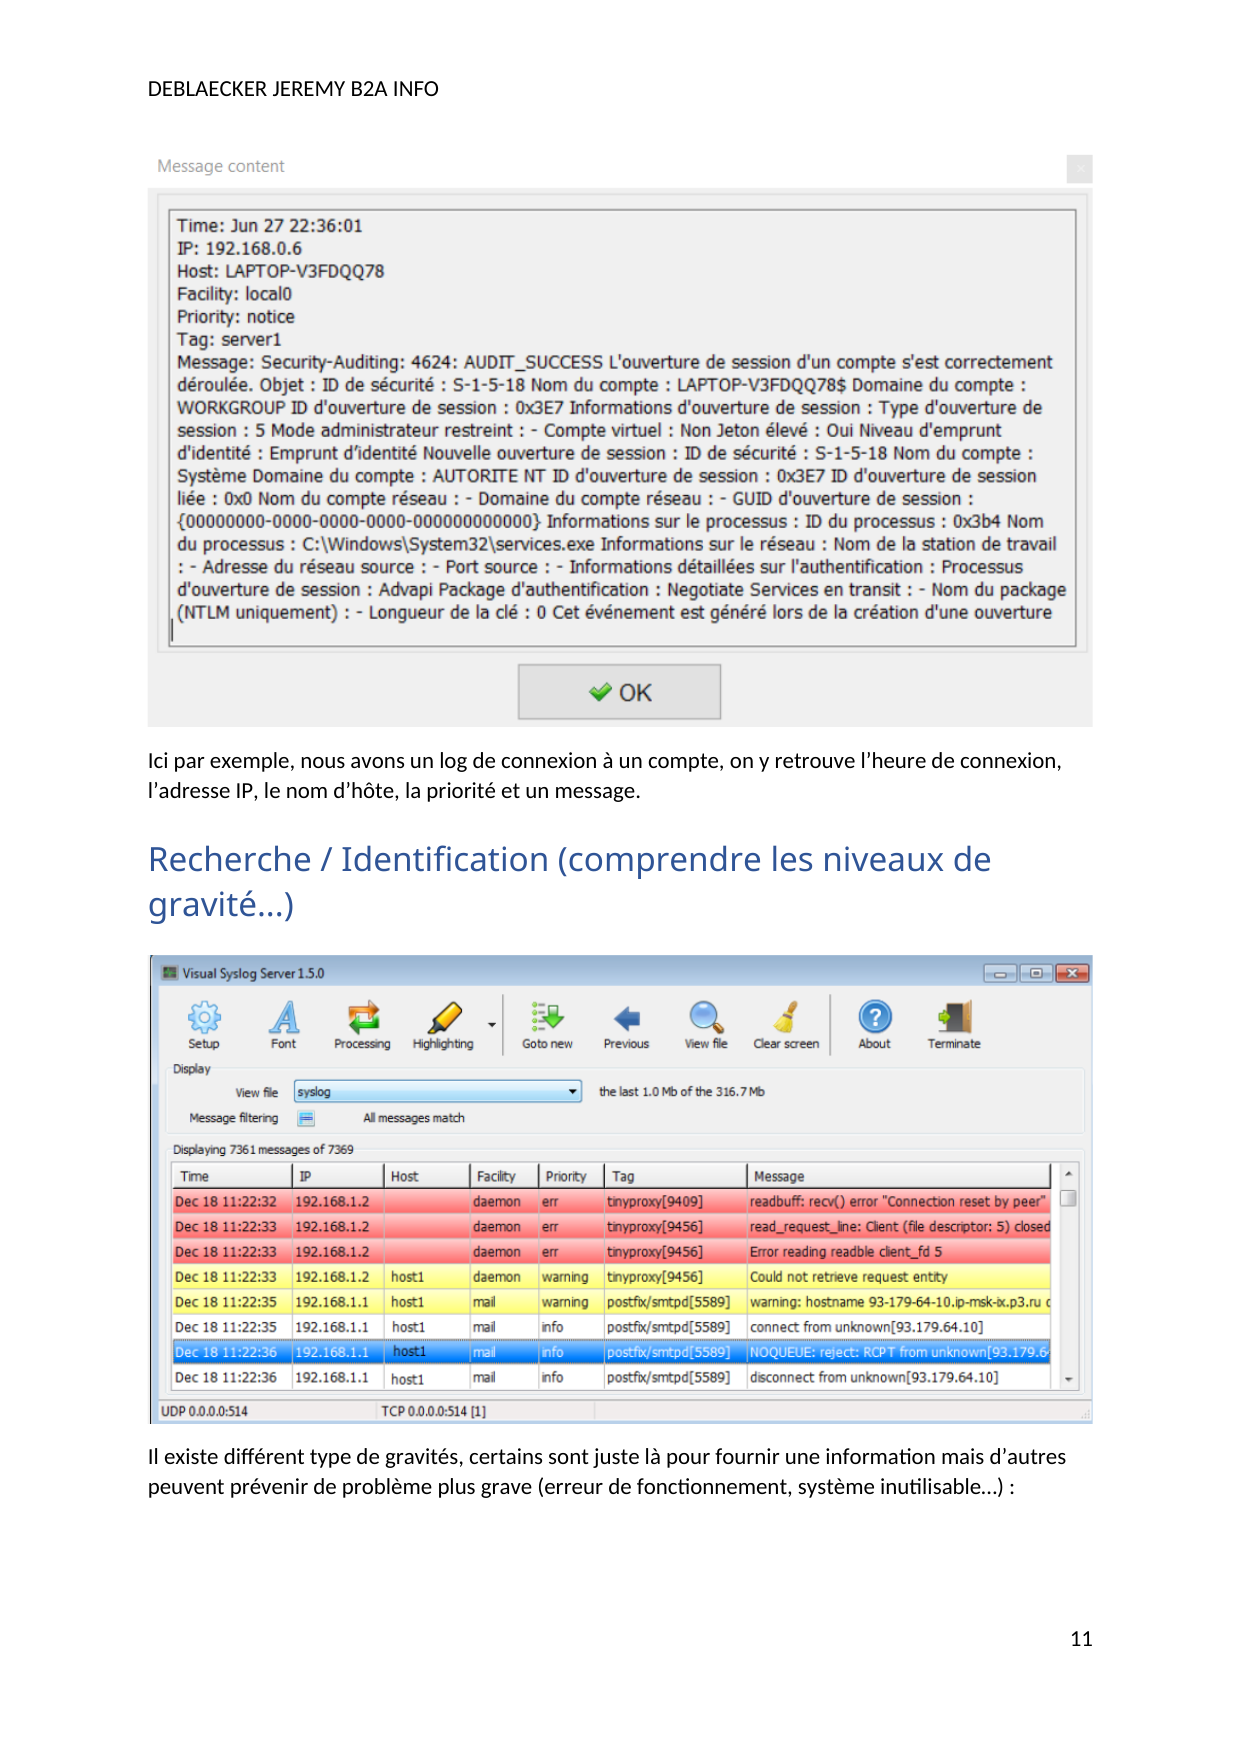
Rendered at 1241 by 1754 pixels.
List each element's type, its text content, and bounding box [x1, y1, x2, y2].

picture [147, 147, 1093, 727]
text Il existe différent type de gravités, certains sont juste là pour fournir une information mais d’autres peuvent prévenir de problème plus grave (erreur de fonctionnement, système inutilisable…) : [148, 1442, 1093, 1500]
text Ici par exemple, nous avons un log de connexion à un compte, on y retrouve l’heure de connexion, l’adresse IP, le nom d’hôte, la priorité et un message. [148, 746, 1093, 804]
subtitle Recherche / Identification (comprendre les niveaux de gravité...) [148, 835, 1093, 926]
picture [147, 955, 1093, 1424]
